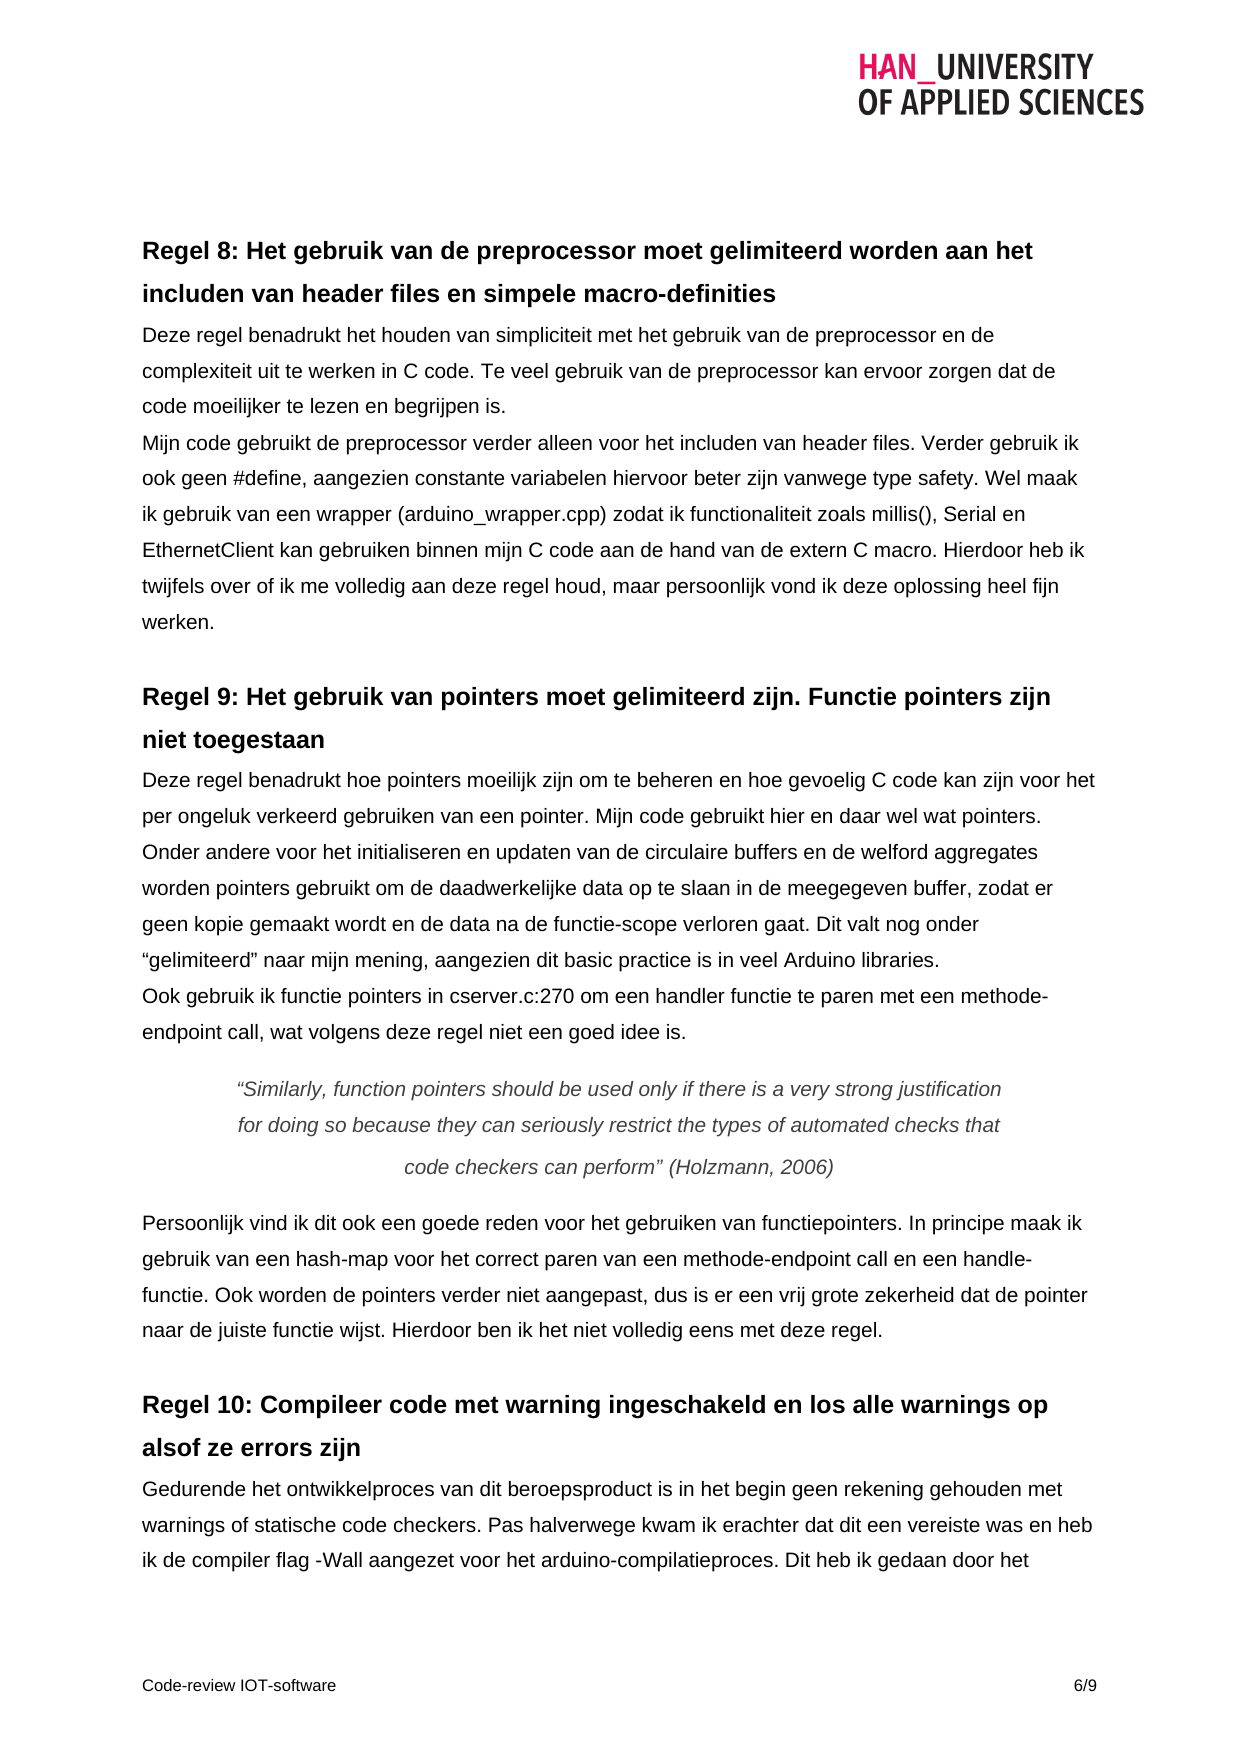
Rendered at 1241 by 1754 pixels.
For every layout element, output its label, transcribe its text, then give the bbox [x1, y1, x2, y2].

text Persoonlijk vind ik dit ook een goede reden voor het gebruiken van functiepointers. In principe maak ik gebruik van een hash-map voor het correct paren van een methode-endpoint call en een handle-functie. Ook worden de pointers verder niet aangepast, dus is er een vrij grote zekerheid dat de pointer naar de juiste functie wijst. Hierdoor ben ik het niet volledig eens met deze regel. [142, 1211, 1098, 1342]
text “Similarly, function pointers should be used only if there is a very strong justification for doing so because they can seriously restrict the types of automated checks that code checkers can perform” (Holzmann, 2006) [232, 1076, 1008, 1179]
text Deze regel benadrukt het houden van simpliciteit met het gebruik van de preprocessor en de complexiteit uit te werken in C code. Te veel gebruik van de preprocessor kan ervoor zorgen dat de code moeilijker te lezen en begrijpen is. [142, 322, 1098, 418]
text Ook gebruik ik functie pointers in cserver.c:270 om een handler functie te paren met een methode-endpoint call, wat volgens deze regel niet een goed idee is. [142, 984, 1098, 1044]
text Regel 8: Het gebruik van de preprocessor moet gelimiteerd worden aan het includen van header files en simpele macro-definities [142, 236, 1098, 308]
text Mijn code gebruikt de preprocessor verder alleen voor het includen van header files. Verder gebruik ik ook geen #define, aangezien constante variabelen hiervoor beter zijn vanwege type safety. Wel maak ik gebruik van een wrapper (arduino_wrapper.cpp) zodat ik functionaliteit zoals millis(), Serial en EthernetClient kan gebruiken binnen mijn C code aan de hand van de extern C macro. Hierdoor heb ik twijfels over of ik me volledig aan deze regel houd, maar persoonlijk vond ik deze oplossing heel fijn werken. [142, 430, 1098, 634]
text Deze regel benadrukt hoe pointers moeilijk zijn om te beheren en hoe gevoelig C code kan zijn voor het per ongeluk verkeerd gebruiken van een pointer. Mijn code gebruikt hier en daar wel wat pointers. Onder andere voor het initialiseren en updaten van de circulaire buffers en de welford aggregates worden pointers gebruikt om de daadwerkelijke data op te slaan in de meegegeven buffer, zodat er geen kopie gemaakt wordt en de data na de functie-scope verloren gaat. Dit valt nog onder “gelimiteerd” naar mijn mening, aangezien dit basic practice is in veel Arduino libraries. [142, 768, 1098, 972]
text Regel 9: Het gebruik van pointers moet gelimiteerd zijn. Functie pointers zijn niet toegestaan [142, 682, 1098, 754]
picture [805, 0, 1198, 169]
text Regel 10: Compileer code met warning ingeschakeld en los alle warnings op alsof ze errors zijn [142, 1390, 1098, 1462]
